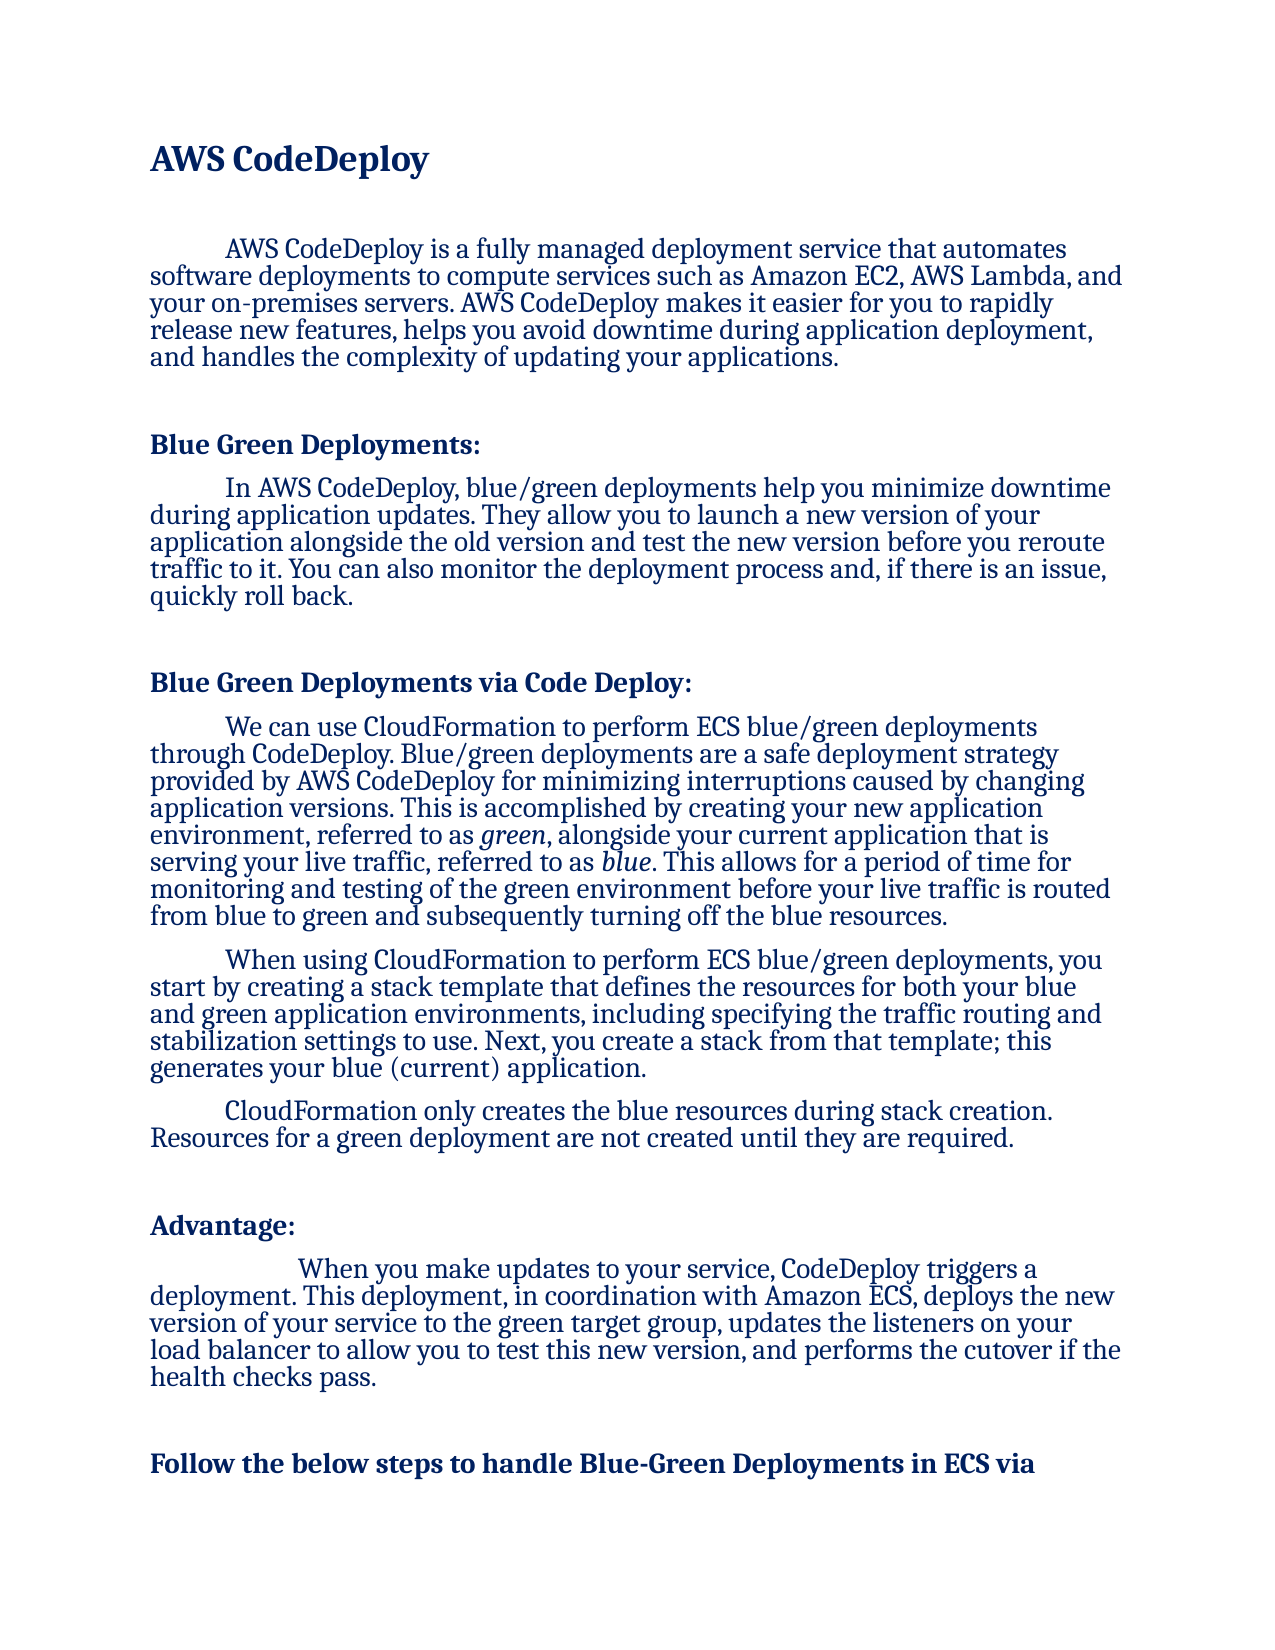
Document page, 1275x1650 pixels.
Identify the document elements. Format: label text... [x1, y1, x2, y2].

text AWS CodeDeploy [150, 150, 1125, 177]
text We can use CloudFormation to perform ECS blue/green deployments through CodeDeploy. Blue/green deployments are a safe deployment strategy provided by AWS CodeDeploy for minimizing interruptions caused by changing application versions. This is accomplished by creating your new application environment, referred to as green, alongside your current application that is serving your live traffic, referred to as blue. This allows for a period of time for monitoring and testing of the green environment before your live traffic is routed from blue to green and subsequently turning off the blue resources. [150, 715, 1125, 931]
text CloudFormation only creates the blue resources during stack creation. Resources for a green deployment are not created until they are required. [150, 1099, 1125, 1153]
text When you make updates to your service, CodeDeploy triggers a deployment. This deployment, in coordination with Amazon ECS, deploys the new version of your service to the green target group, updates the listeners on your load balancer to allow you to test this new version, and performs the cutover if the health checks pass. [150, 1257, 1125, 1392]
text Blue Green Deployments via Code Deploy: [150, 671, 1125, 698]
text When using CloudFormation to perform ECS blue/green deployments, you start by creating a stack template that defines the resources for both your blue and green application environments, including specifying the traffic routing and stabilization settings to use. Next, you create a stack from that template; this generates your blue (current) application. [150, 947, 1125, 1082]
text In AWS CodeDeploy, blue/green deployments help you minimize downtime during application updates. They allow you to launch a new version of your application alongside the old version and test the new version before you reroute traffic to it. You can also monitor the deployment process and, if there is an issue, quickly roll back. [150, 476, 1125, 611]
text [150, 1452, 1125, 1479]
text AWS CodeDeploy is a fully managed deployment service that automates software deployments to compute services such as Amazon EC2, AWS Lambda, and your on-premises servers. AWS CodeDeploy makes it easier for you to rapidly release new features, helps you avoid downtime during application deployment, and handles the complexity of updating your applications. [150, 237, 1125, 372]
text Advantage: [150, 1213, 1125, 1240]
text Blue Green Deployments: [150, 432, 1125, 459]
